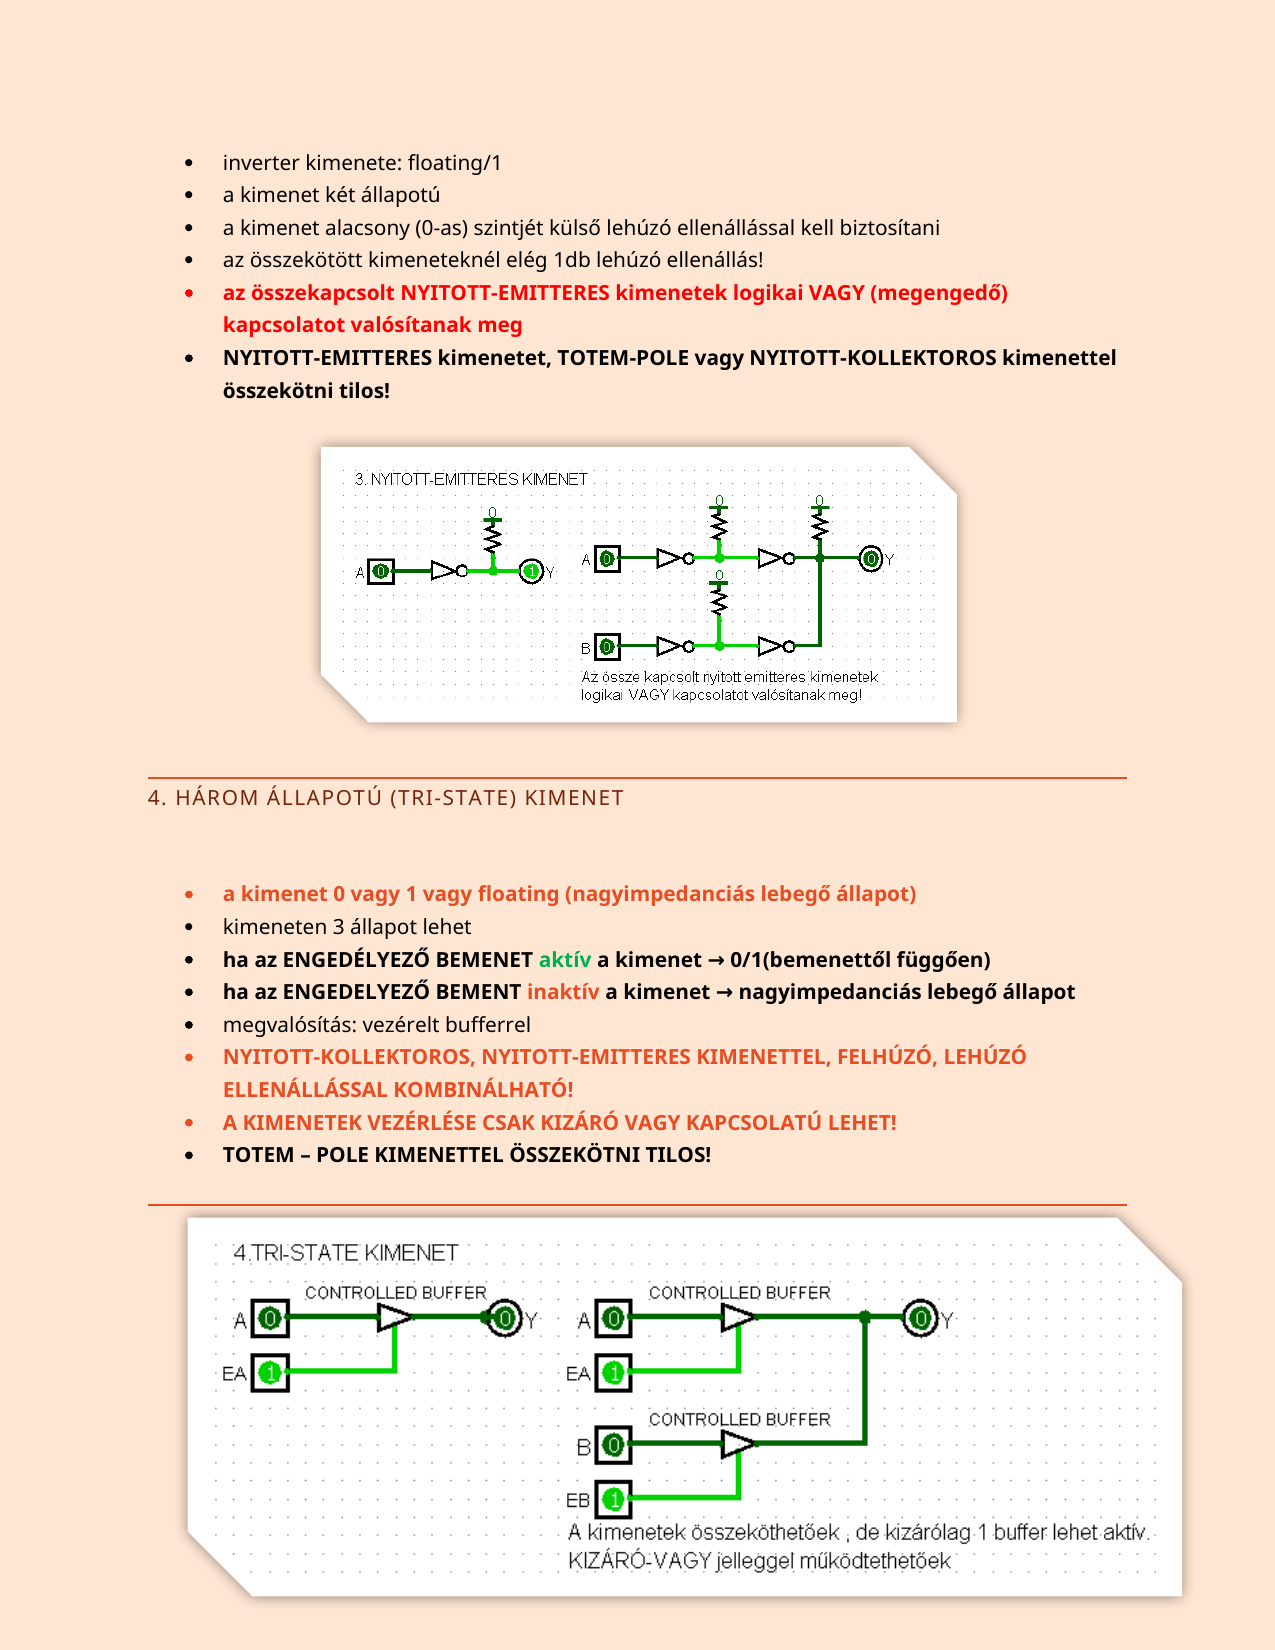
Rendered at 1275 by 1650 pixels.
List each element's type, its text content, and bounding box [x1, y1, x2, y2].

list A KIMENETEK VEZÉRLÉSE CSAK KIZÁRÓ VAGY KAPCSOLATÚ LEHET! [185, 1108, 1127, 1136]
list megvalósítás: vezérelt bufferrel [185, 1010, 1127, 1038]
list az összekötött kimeneteknél elég 1db lehúzó ellenállás! [185, 245, 1127, 274]
list kimeneten 3 állapot lehet [185, 912, 1127, 941]
list NYITOTT-KOLLEKTOROS, NYITOTT-EMITTERES KIMENETTEL, FELHÚZÓ, LEHÚZÓ ELLENÁLLÁSSAL KOMBINÁLHATÓ! [185, 1042, 1127, 1103]
list inverter kimenete: floating/1 [185, 148, 1127, 176]
list a kimenet két állapotú [185, 180, 1127, 209]
list a kimenet 0 vagy 1 vagy floating (nagyimpedanciás lebegő állapot) [185, 879, 1127, 908]
list TOTEM – POLE KIMENETTEL ÖSSZEKÖTNI TILOS! [185, 1140, 1127, 1169]
picture [336, 462, 942, 707]
subtitle 4. hÁROM ÁLLAPOTÚ (tri-state) kimenet [148, 779, 1127, 811]
list az összekapcsolt NYITOTT-EMITTERES kimenetek logikai VAGY (megengedő) kapcsolatot valósítanak meg [185, 278, 1127, 339]
list a kimenet alacsony (0-as) szintjét külső lehúzó ellenállással kell biztosítani [185, 213, 1127, 241]
list ha az ENGEDÉLYEZŐ BEMENET aktív a kimenet → 0/1(bemenettől függően) [185, 945, 1127, 973]
list NYITOTT-EMITTERES kimenetet, TOTEM-POLE vagy NYITOTT-KOLLEKTOROS kimenettel összekötni tilos! [185, 343, 1127, 404]
list ha az ENGEDELYEZŐ BEMENT inaktív a kimenet → nagyimpedanciás lebegő állapot [185, 977, 1127, 1006]
picture [203, 1233, 1167, 1581]
